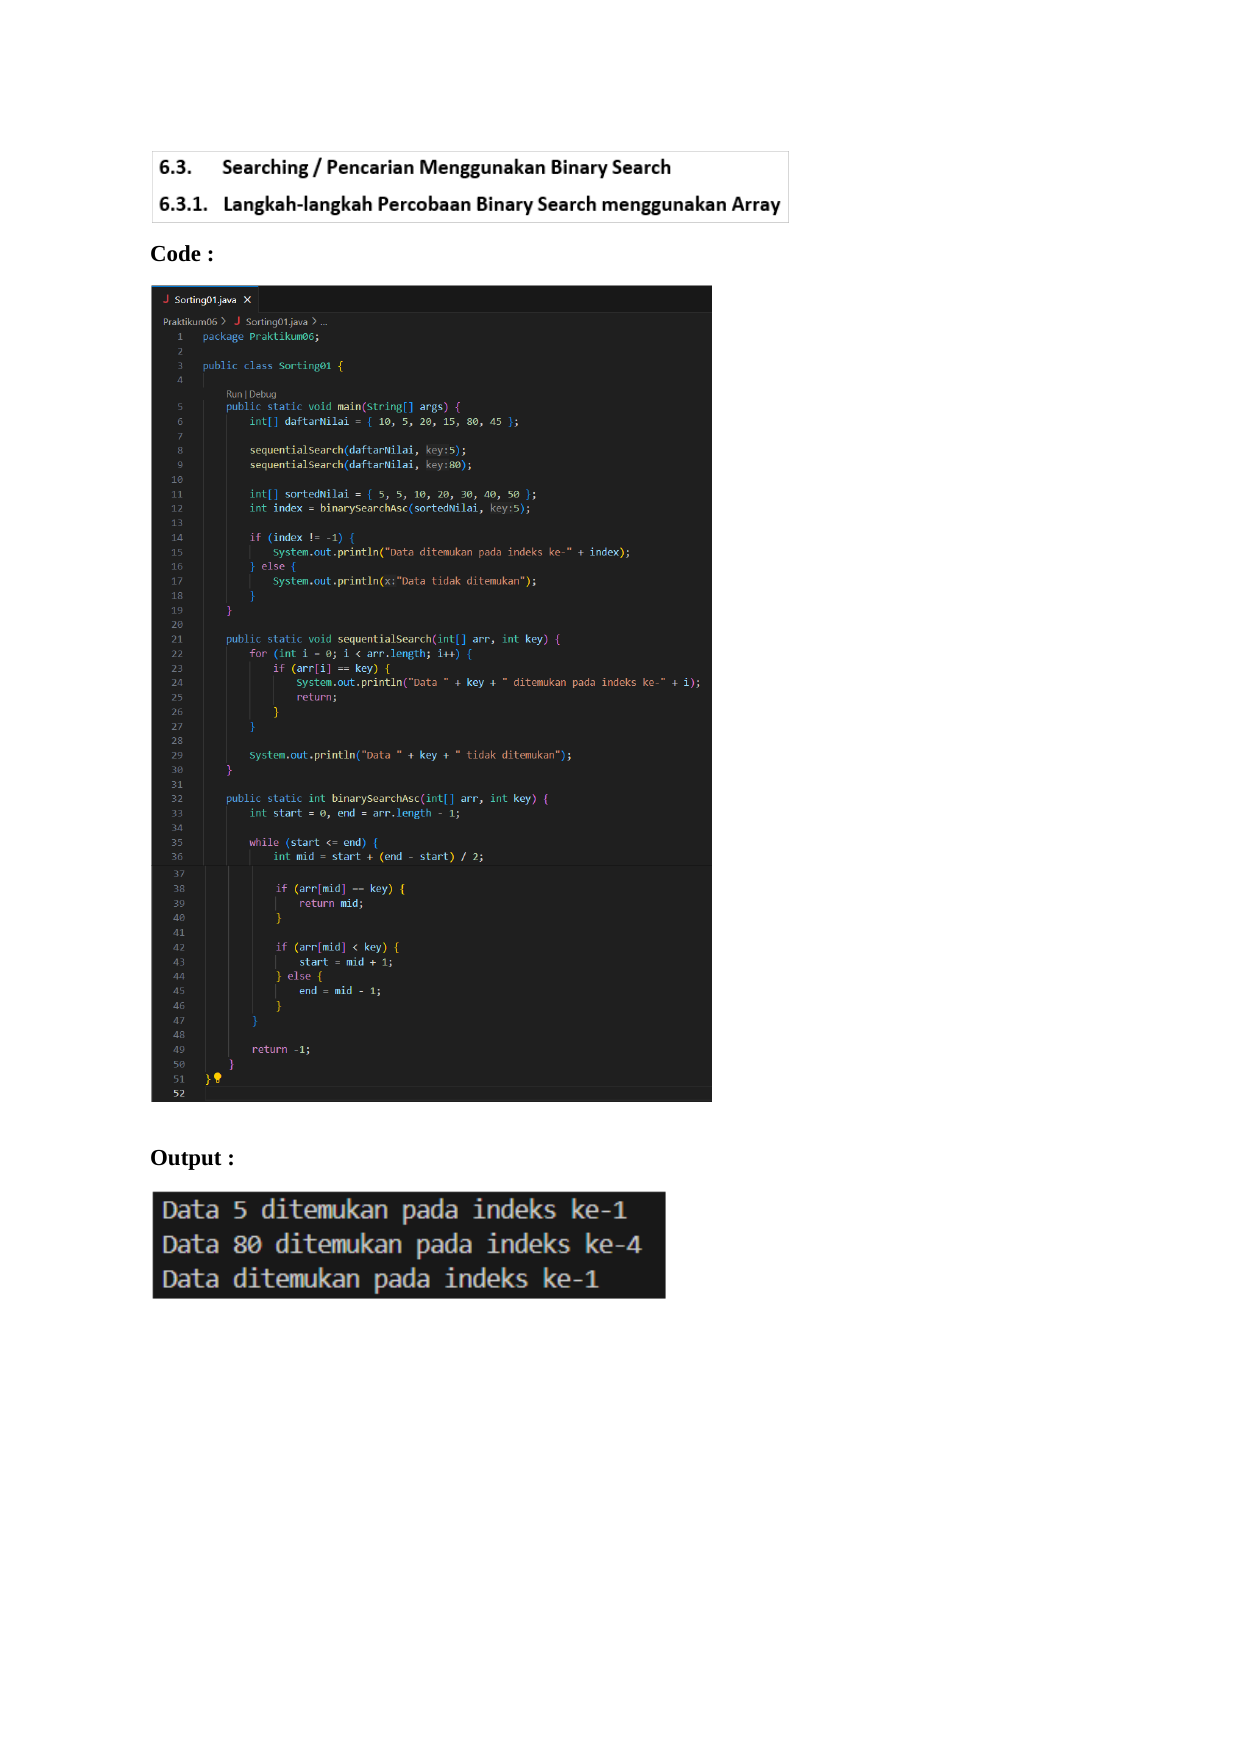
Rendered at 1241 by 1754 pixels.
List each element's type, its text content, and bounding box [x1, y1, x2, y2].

text Code : [150, 240, 1090, 267]
picture [150, 285, 713, 1103]
picture [150, 1189, 669, 1302]
text Output : [150, 1144, 1090, 1170]
picture [150, 150, 790, 225]
